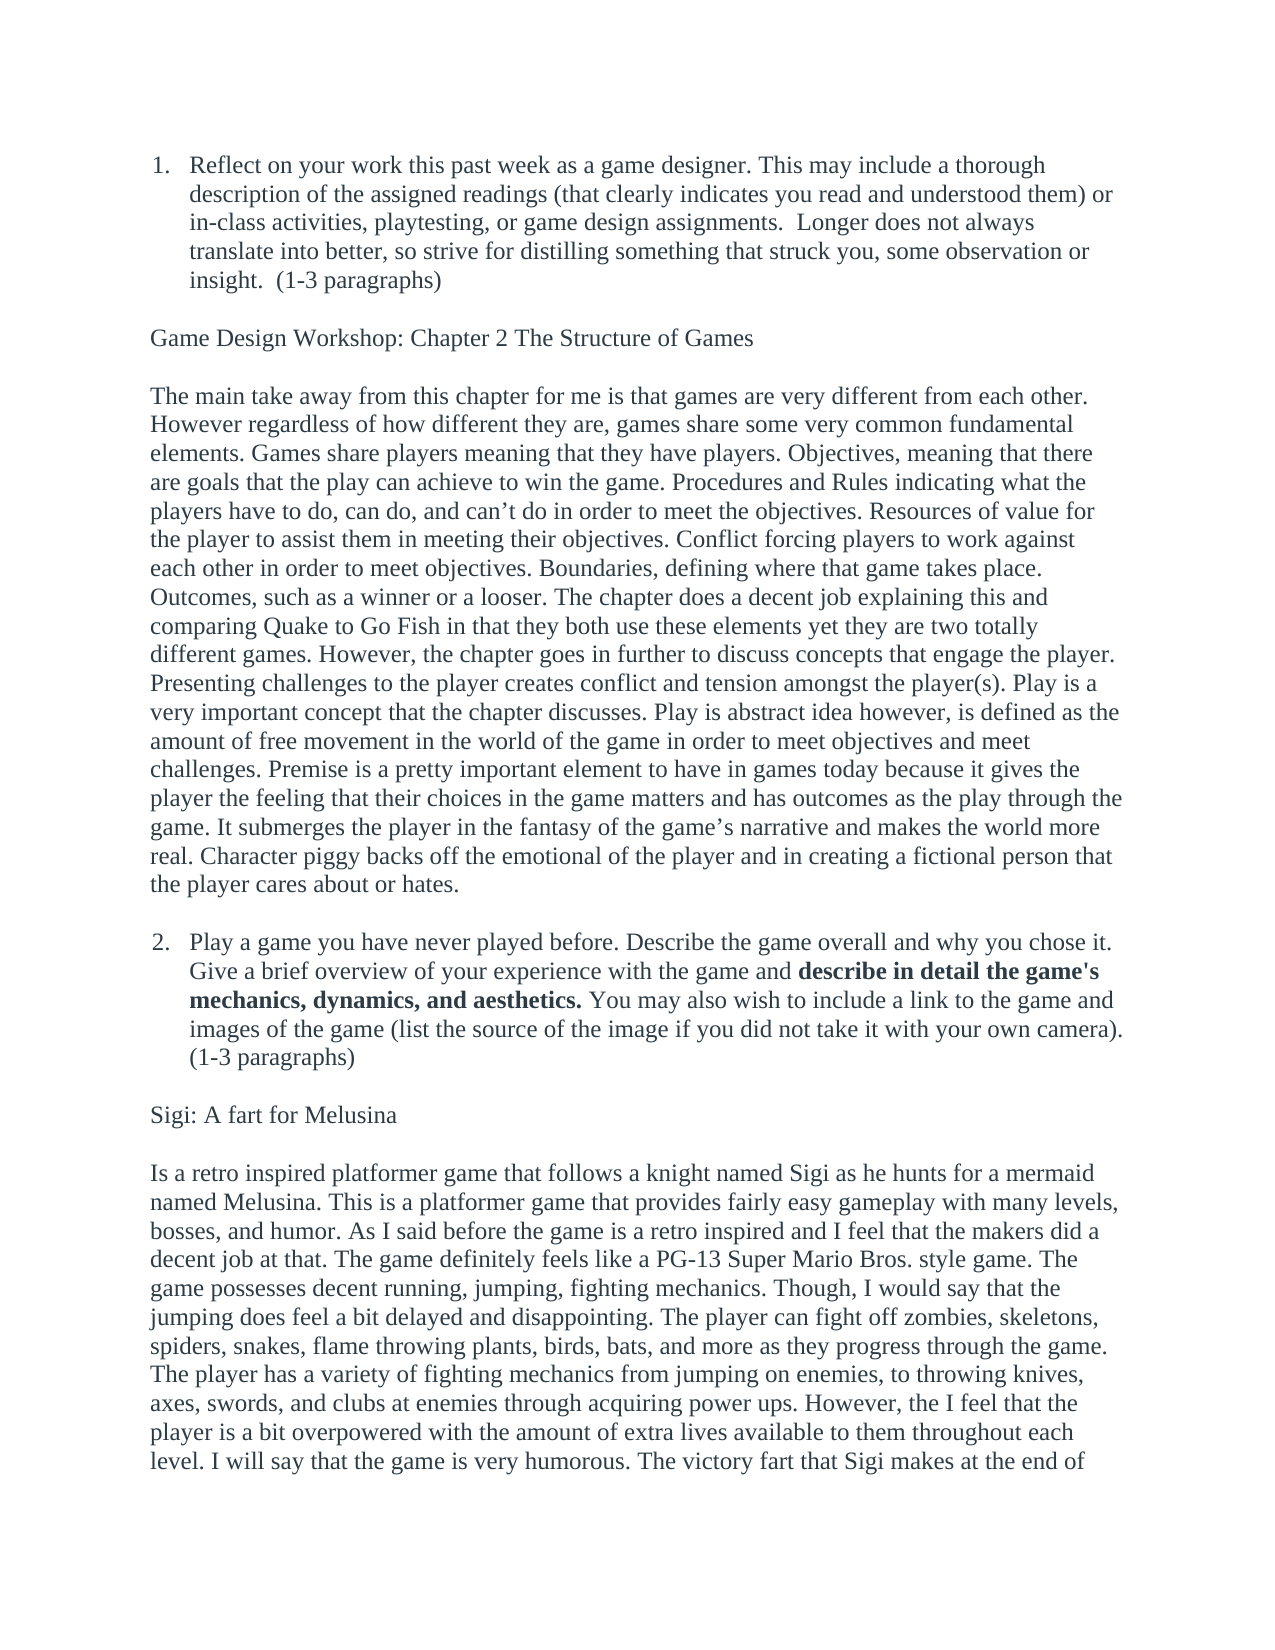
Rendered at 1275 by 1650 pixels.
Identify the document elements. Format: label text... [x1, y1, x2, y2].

text The main take away from this chapter for me is that games are very different from each other. However regardless of how different they are, games share some very common fundamental elements. Games share players meaning that they have players. Objectives, meaning that there are goals that the play can achieve to win the game. Procedures and Rules indicating what the players have to do, can do, and can’t do in order to meet the objectives. Resources of value for the player to assist them in meeting their objectives. Conflict forcing players to work against each other in order to meet objectives. Boundaries, defining where that game takes place. Outcomes, such as a winner or a looser. The chapter does a decent job explaining this and comparing Quake to Go Fish in that they both use these elements yet they are two totally different games. However, the chapter goes in further to discuss concepts that engage the player. Presenting challenges to the player creates conflict and tension amongst the player(s). Play is a very important concept that the chapter discusses. Play is abstract idea however, is defined as the amount of free movement in the world of the game in order to meet objectives and meet challenges. Premise is a pretty important element to have in games today because it gives the player the feeling that their choices in the game matters and has outcomes as the play through the game. It submerges the player in the fantasy of the game’s narrative and makes the world more real. Character piggy backs off the emotional of the player and in creating a fictional person that the player cares about or hates. [150, 381, 1125, 898]
text Game Design Workshop: Chapter 2 The Structure of Games [150, 323, 1125, 352]
list Play a game you have never played before. Describe the game overall and why you chose it. Give a brief overview of your experience with the game and describe in detail the game's mechanics, dynamics, and aesthetics. You may also wish to include a link to the game and images of the game (list the source of the image if you did not take it with your own camera). (1-3 paragraphs) [152, 927, 1125, 1071]
list Reflect on your work this past week as a game designer. This may include a thorough description of the assigned readings (that clearly indicates you read and understood them) or in-class activities, playtesting, or game design assignments. Longer does not always translate into better, so strive for distilling something that struck you, some observation or insight. (1-3 paragraphs) [152, 150, 1125, 294]
text Sigi: A fart for Melusina [150, 1100, 1125, 1129]
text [150, 1158, 1125, 1474]
